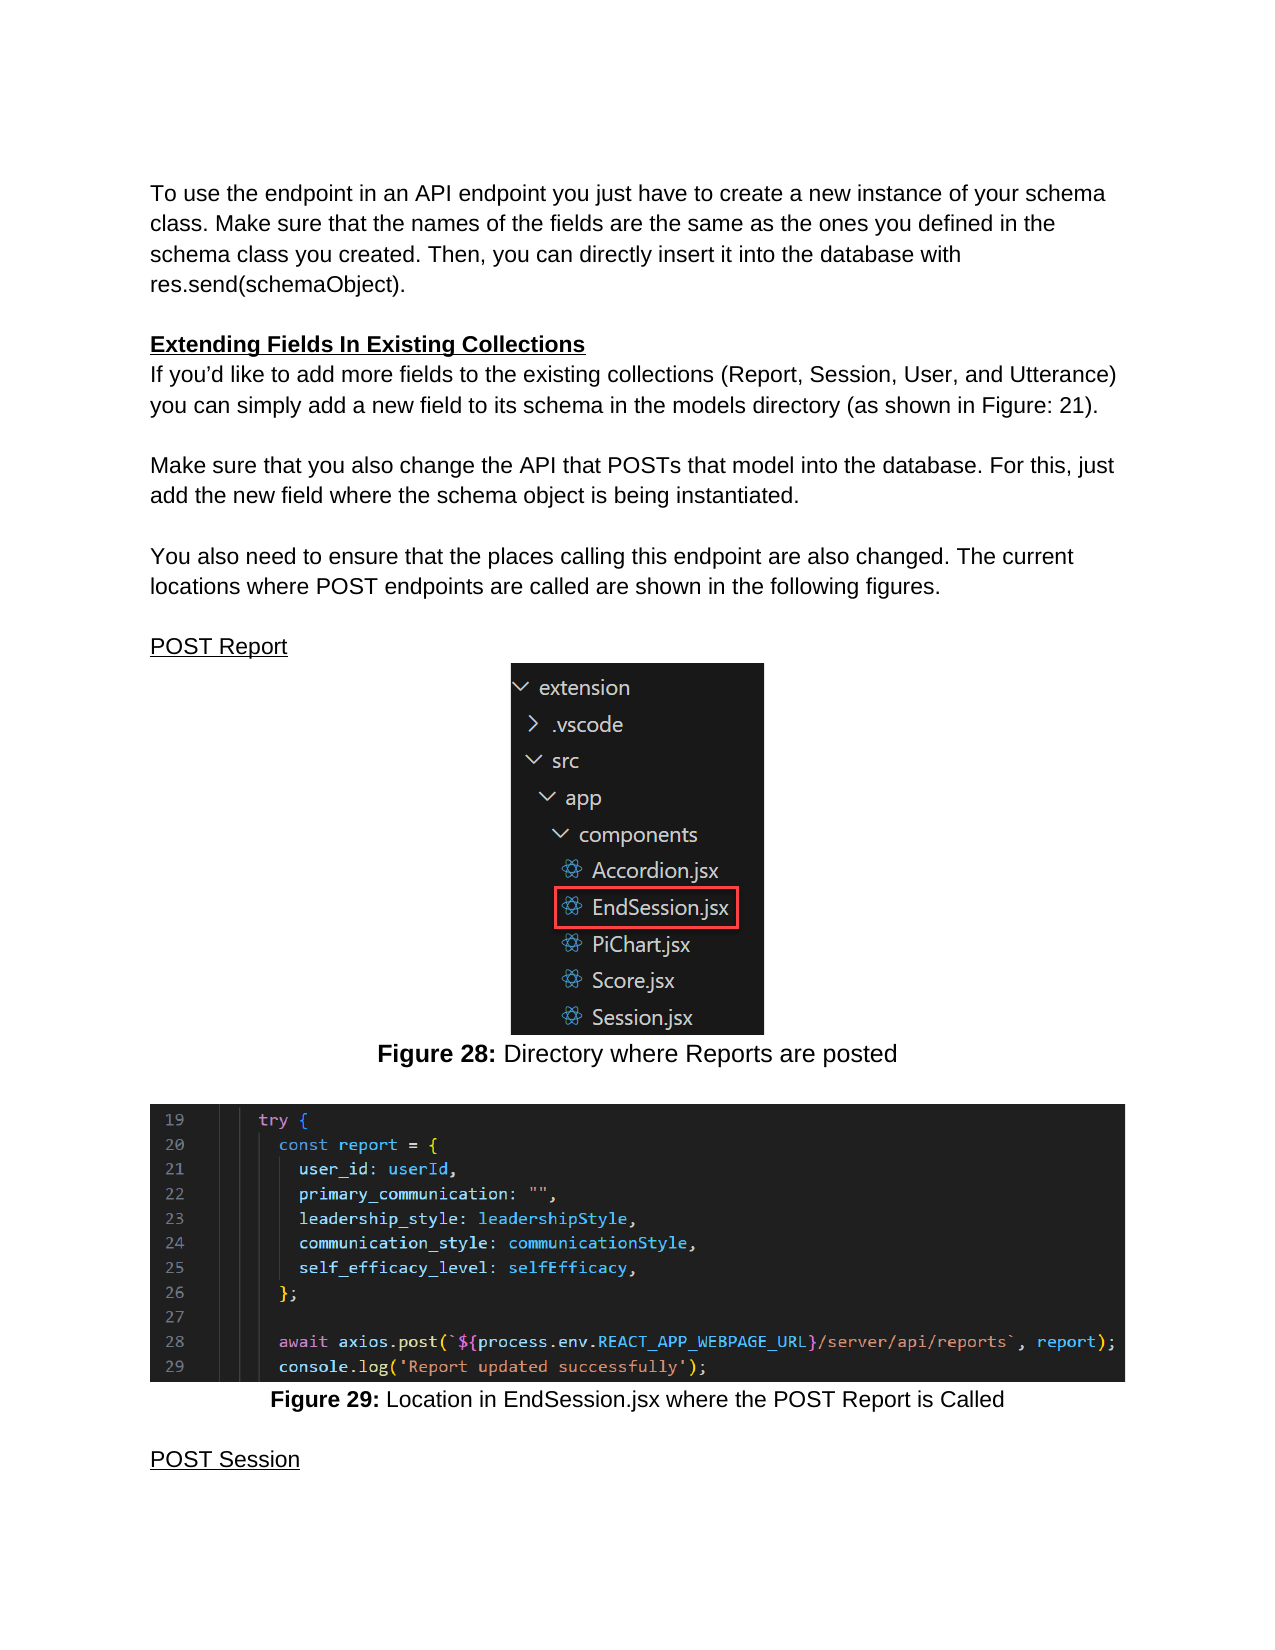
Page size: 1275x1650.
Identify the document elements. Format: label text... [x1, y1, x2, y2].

text Figure 29: Location in EndSession.jsx where the POST Report is Called [150, 1386, 1125, 1412]
picture [510, 663, 765, 1035]
text Extending Fields In Existing Collections [150, 331, 1125, 358]
text POST Report [150, 633, 1125, 660]
text Make sure that you also change the API that POSTs that model into the database. For this, just add the new field where the schema object is being instantiated. [150, 452, 1125, 509]
picture [150, 1104, 1125, 1382]
text You also need to ensure that the places calling this endpoint are also changed. The current locations where POST endpoints are called are shown in the following figures. [150, 543, 1125, 599]
text Figure 28: Directory where Reports are posted [150, 1038, 1125, 1067]
text To use the endpoint in an API endpoint you just have to create a new instance of your schema class. Make sure that the names of the fields are the same as the ones you defined in the schema class you created. Then, you can directly insert it into the database with res.send(schemaObject). [150, 180, 1125, 297]
text If you’d like to add more fields to the existing collections (Report, Session, User, and Utterance) you can simply add a new field to its schema in the models directory (as shown in Figure: 21). [150, 361, 1125, 418]
text POST Session [150, 1446, 1125, 1472]
